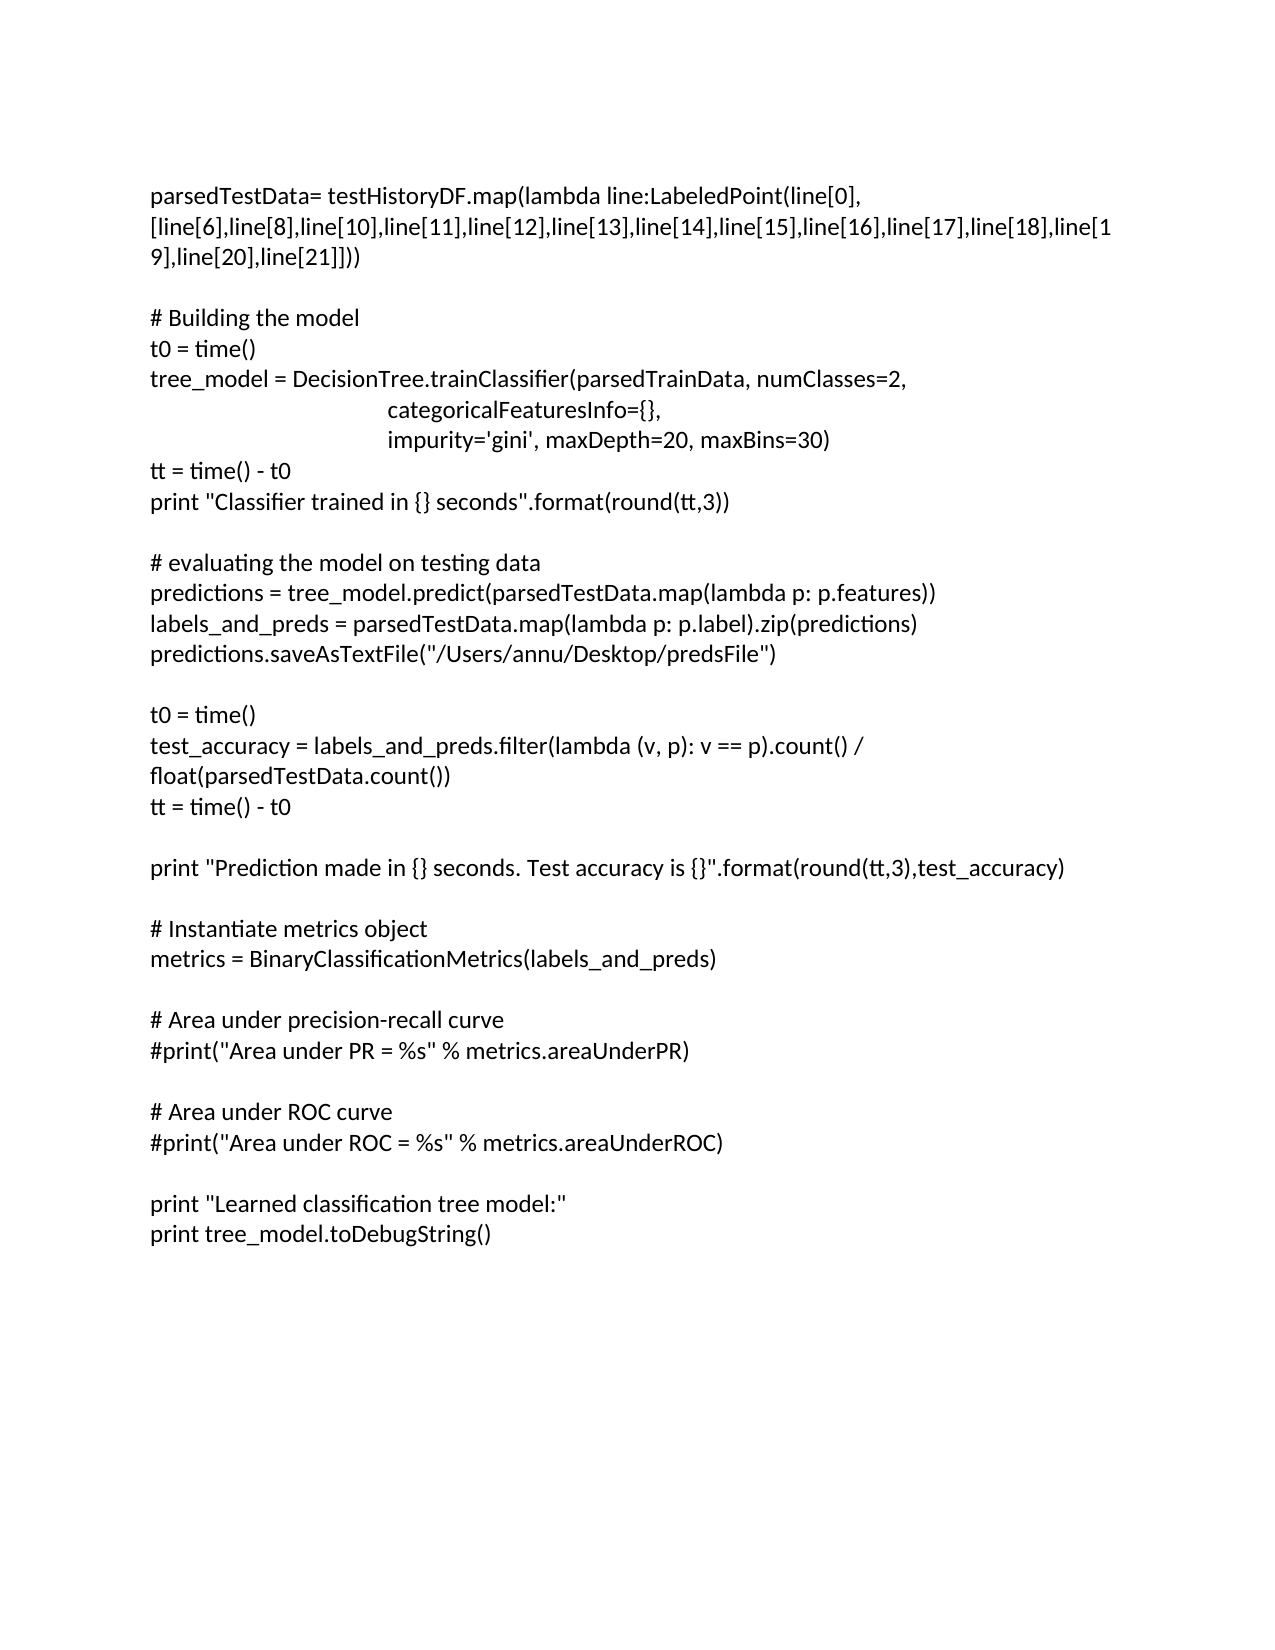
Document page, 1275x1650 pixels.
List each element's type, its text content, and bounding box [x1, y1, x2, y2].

text parsedTestData= testHistoryDF.map(lambda line:LabeledPoint(line[0],[line[6],line[8],line[10],line[11],line[12],line[13],line[14],line[15],line[16],line[17],line[18],line[19],line[20],line[21]])) [150, 181, 1125, 272]
text #print("Area under ROC = %s" % metrics.areaUnderROC) [150, 1127, 1125, 1157]
text metrics = BinaryClassificationMetrics(labels_and_preds) [150, 943, 1125, 974]
text tt = time() - t0 [150, 791, 1125, 821]
text print "Learned classification tree model:" [150, 1188, 1125, 1218]
text print "Prediction made in {} seconds. Test accuracy is {}".format(round(tt,3),test_accuracy) [150, 852, 1125, 882]
text # Building the model [150, 303, 1125, 333]
text test_accuracy = labels_and_preds.filter(lambda (v, p): v == p).count() / float(parsedTestData.count()) [150, 730, 1125, 791]
text tt = time() - t0 [150, 455, 1125, 486]
text print "Classifier trained in {} seconds".format(round(tt,3)) [150, 486, 1125, 516]
text labels_and_preds = parsedTestData.map(lambda p: p.label).zip(predictions) [150, 608, 1125, 638]
text predictions = tree_model.predict(parsedTestData.map(lambda p: p.features)) [150, 577, 1125, 608]
text t0 = time() [150, 333, 1125, 364]
text print tree_model.toDebugString() [150, 1218, 1125, 1249]
text t0 = time() [150, 699, 1125, 730]
text # Instantiate metrics object [150, 913, 1125, 943]
text # Area under ROC curve [150, 1096, 1125, 1127]
text #print("Area under PR = %s" % metrics.areaUnderPR) [150, 1035, 1125, 1066]
text # Area under precision-recall curve [150, 1004, 1125, 1035]
text categoricalFeaturesInfo={}, [150, 394, 1125, 425]
text tree_model = DecisionTree.trainClassifier(parsedTrainData, numClasses=2, [150, 364, 1125, 394]
text # evaluating the model on testing data [150, 547, 1125, 577]
text predictions.saveAsTextFile("/Users/annu/Desktop/predsFile") [150, 638, 1125, 669]
text impurity='gini', maxDepth=20, maxBins=30) [150, 425, 1125, 455]
